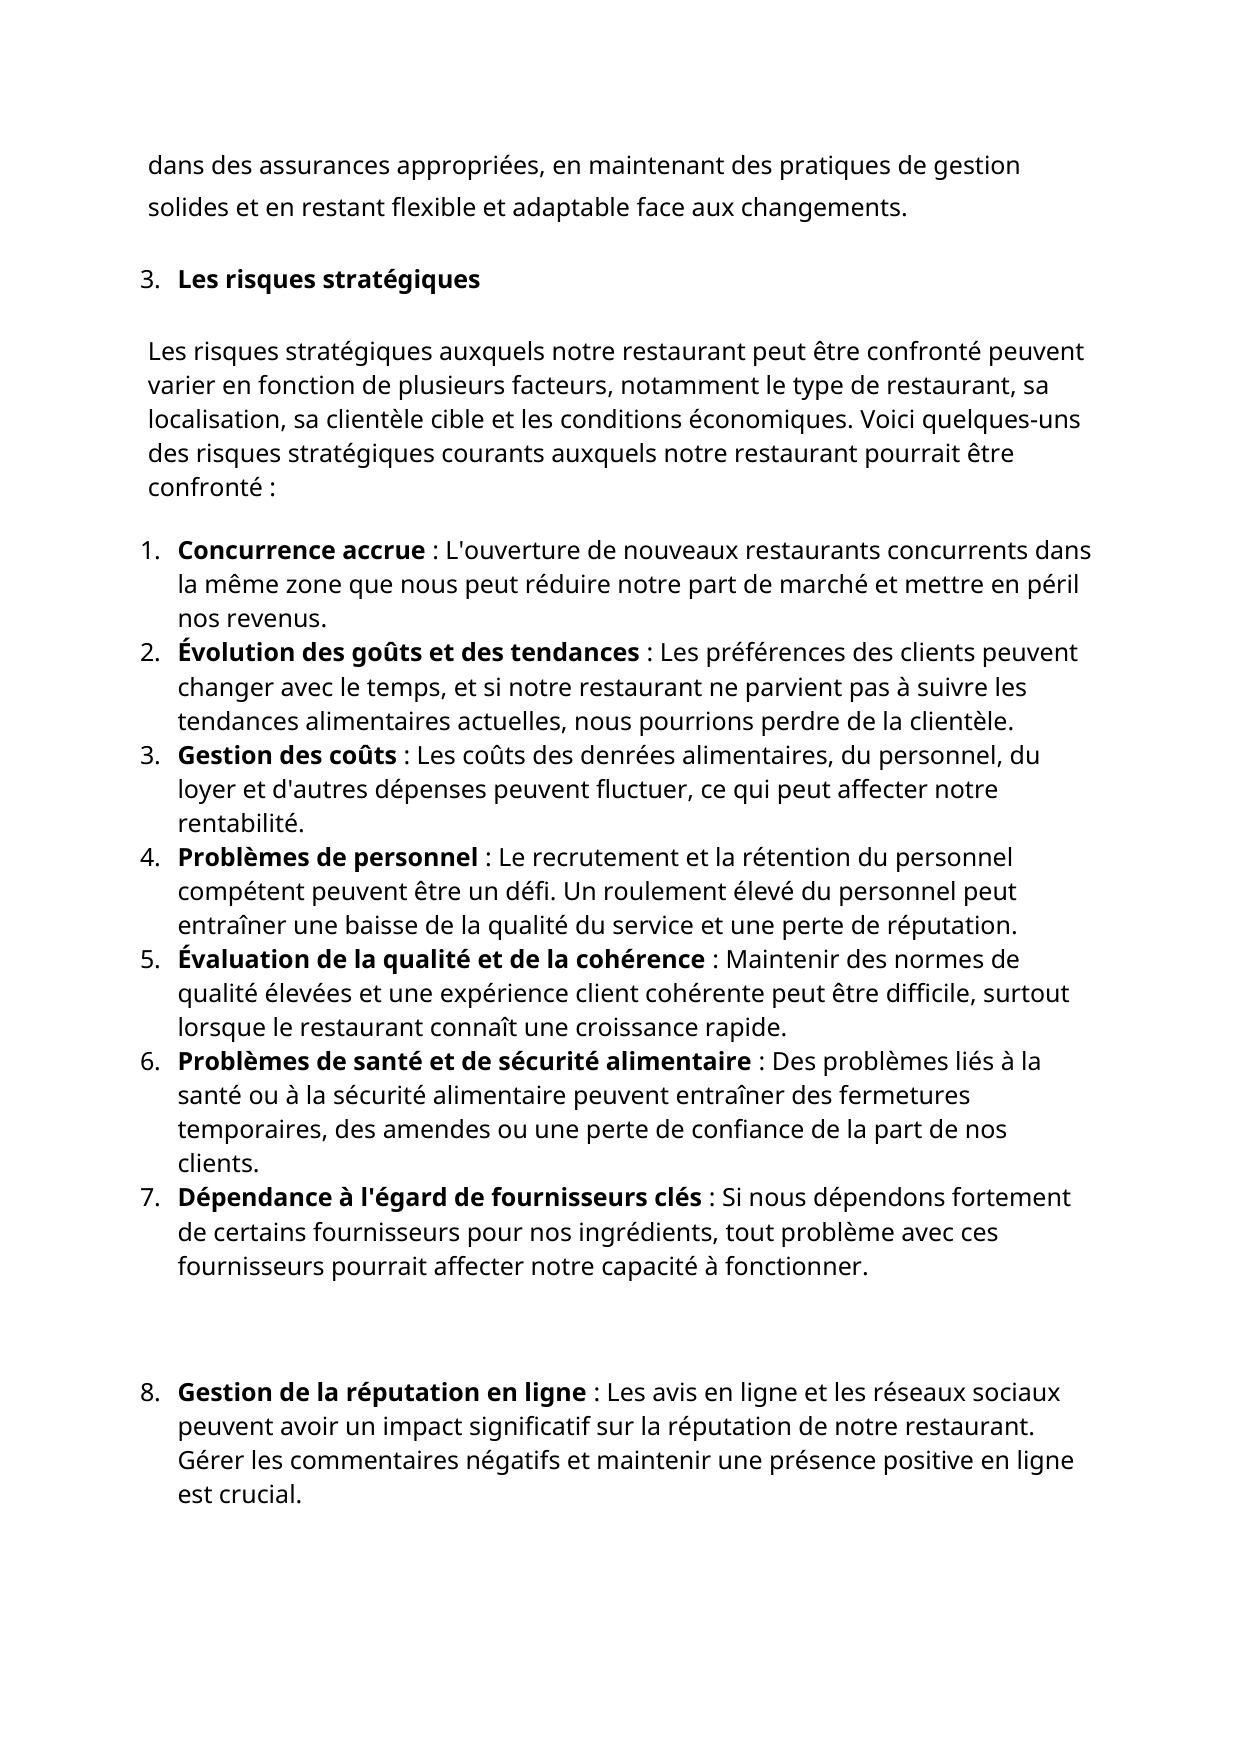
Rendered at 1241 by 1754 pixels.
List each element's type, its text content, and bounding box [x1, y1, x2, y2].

list Évaluation de la qualité et de la cohérence : Maintenir des normes de qualité élevées et une expérience client cohérente peut être difficile, surtout lorsque le restaurant connaît une croissance rapide. [140, 942, 1093, 1044]
list Dépendance à l'égard de fournisseurs clés : Si nous dépendons fortement de certains fournisseurs pour nos ingrédients, tout problème avec ces fournisseurs pourrait affecter notre capacité à fonctionner. [140, 1180, 1093, 1282]
list Concurrence accrue : L'ouverture de nouveaux restaurants concurrents dans la même zone que nous peut réduire notre part de marché et mettre en péril nos revenus. [140, 533, 1093, 635]
list Évolution des goûts et des tendances : Les préférences des clients peuvent changer avec le temps, et si notre restaurant ne parvient pas à suivre les tendances alimentaires actuelles, nous pourrions perdre de la clientèle. [140, 635, 1093, 737]
list Les risques stratégiques [140, 262, 1093, 296]
text Les risques stratégiques auxquels notre restaurant peut être confronté peuvent varier en fonction de plusieurs facteurs, notamment le type de restaurant, sa localisation, sa clientèle cible et les conditions économiques. Voici quelques-uns des risques stratégiques courants auxquels notre restaurant pourrait être confronté : [148, 333, 1093, 504]
list Problèmes de personnel : Le recrutement et la rétention du personnel compétent peuvent être un défi. Un roulement élevé du personnel peut entraîner une baisse de la qualité du service et une perte de réputation. [140, 839, 1093, 942]
list Gestion des coûts : Les coûts des denrées alimentaires, du personnel, du loyer et d'autres dépenses peuvent fluctuer, ce qui peut affecter notre rentabilité. [140, 737, 1093, 839]
list Problèmes de santé et de sécurité alimentaire : Des problèmes liés à la santé ou à la sécurité alimentaire peuvent entraîner des fermetures temporaires, des amendes ou une perte de confiance de la part de nos clients. [140, 1044, 1093, 1180]
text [148, 148, 1093, 224]
list Gestion de la réputation en ligne : Les avis en ligne et les réseaux sociaux peuvent avoir un impact significatif sur la réputation de notre restaurant. Gérer les commentaires négatifs et maintenir une présence positive en ligne est crucial. [140, 1375, 1093, 1511]
